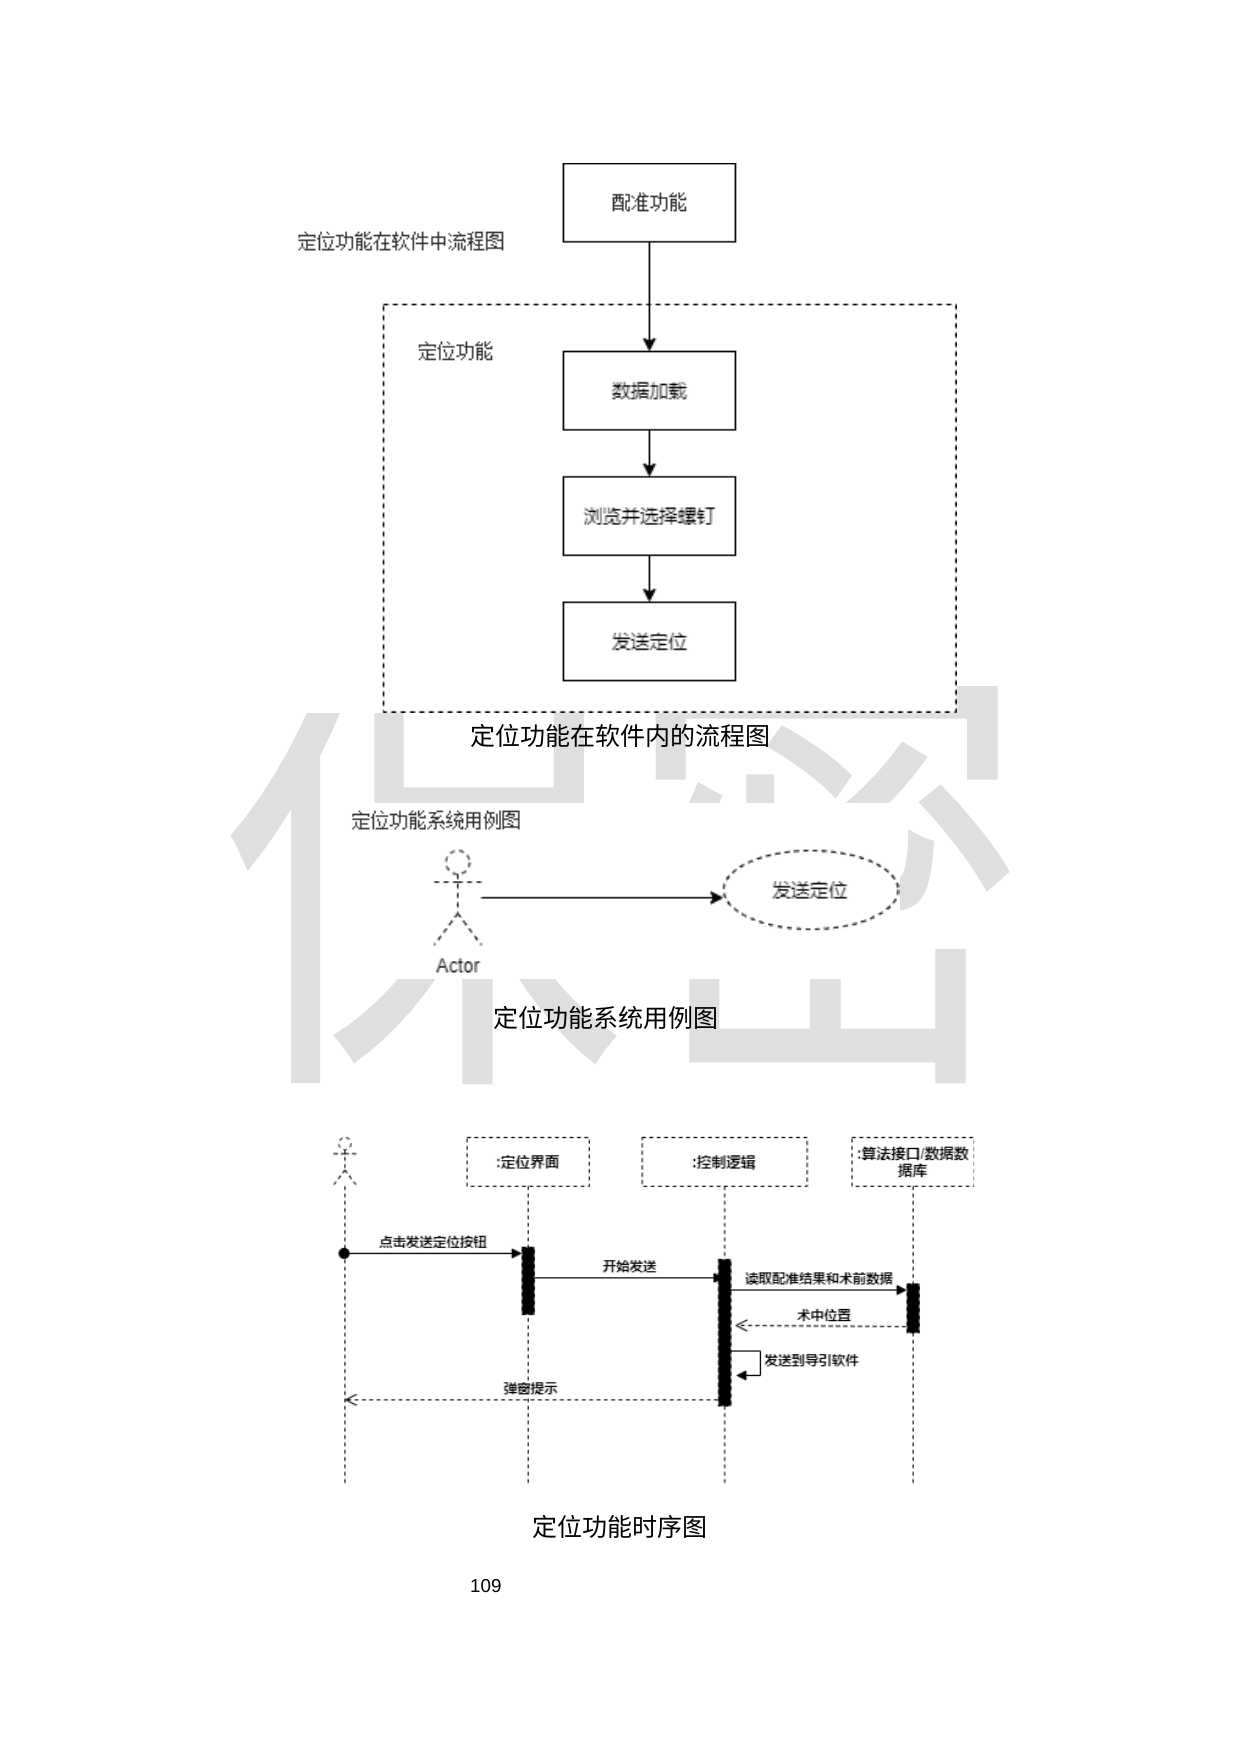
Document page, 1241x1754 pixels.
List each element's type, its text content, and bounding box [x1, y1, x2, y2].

picture [266, 1117, 975, 1486]
picture [340, 803, 900, 979]
text 定位功能时序图 [187, 1508, 1053, 1544]
text 定位功能在软件内的流程图 [187, 716, 1053, 753]
picture [283, 163, 957, 713]
text 定位功能系统用例图 [406, 998, 1053, 1034]
